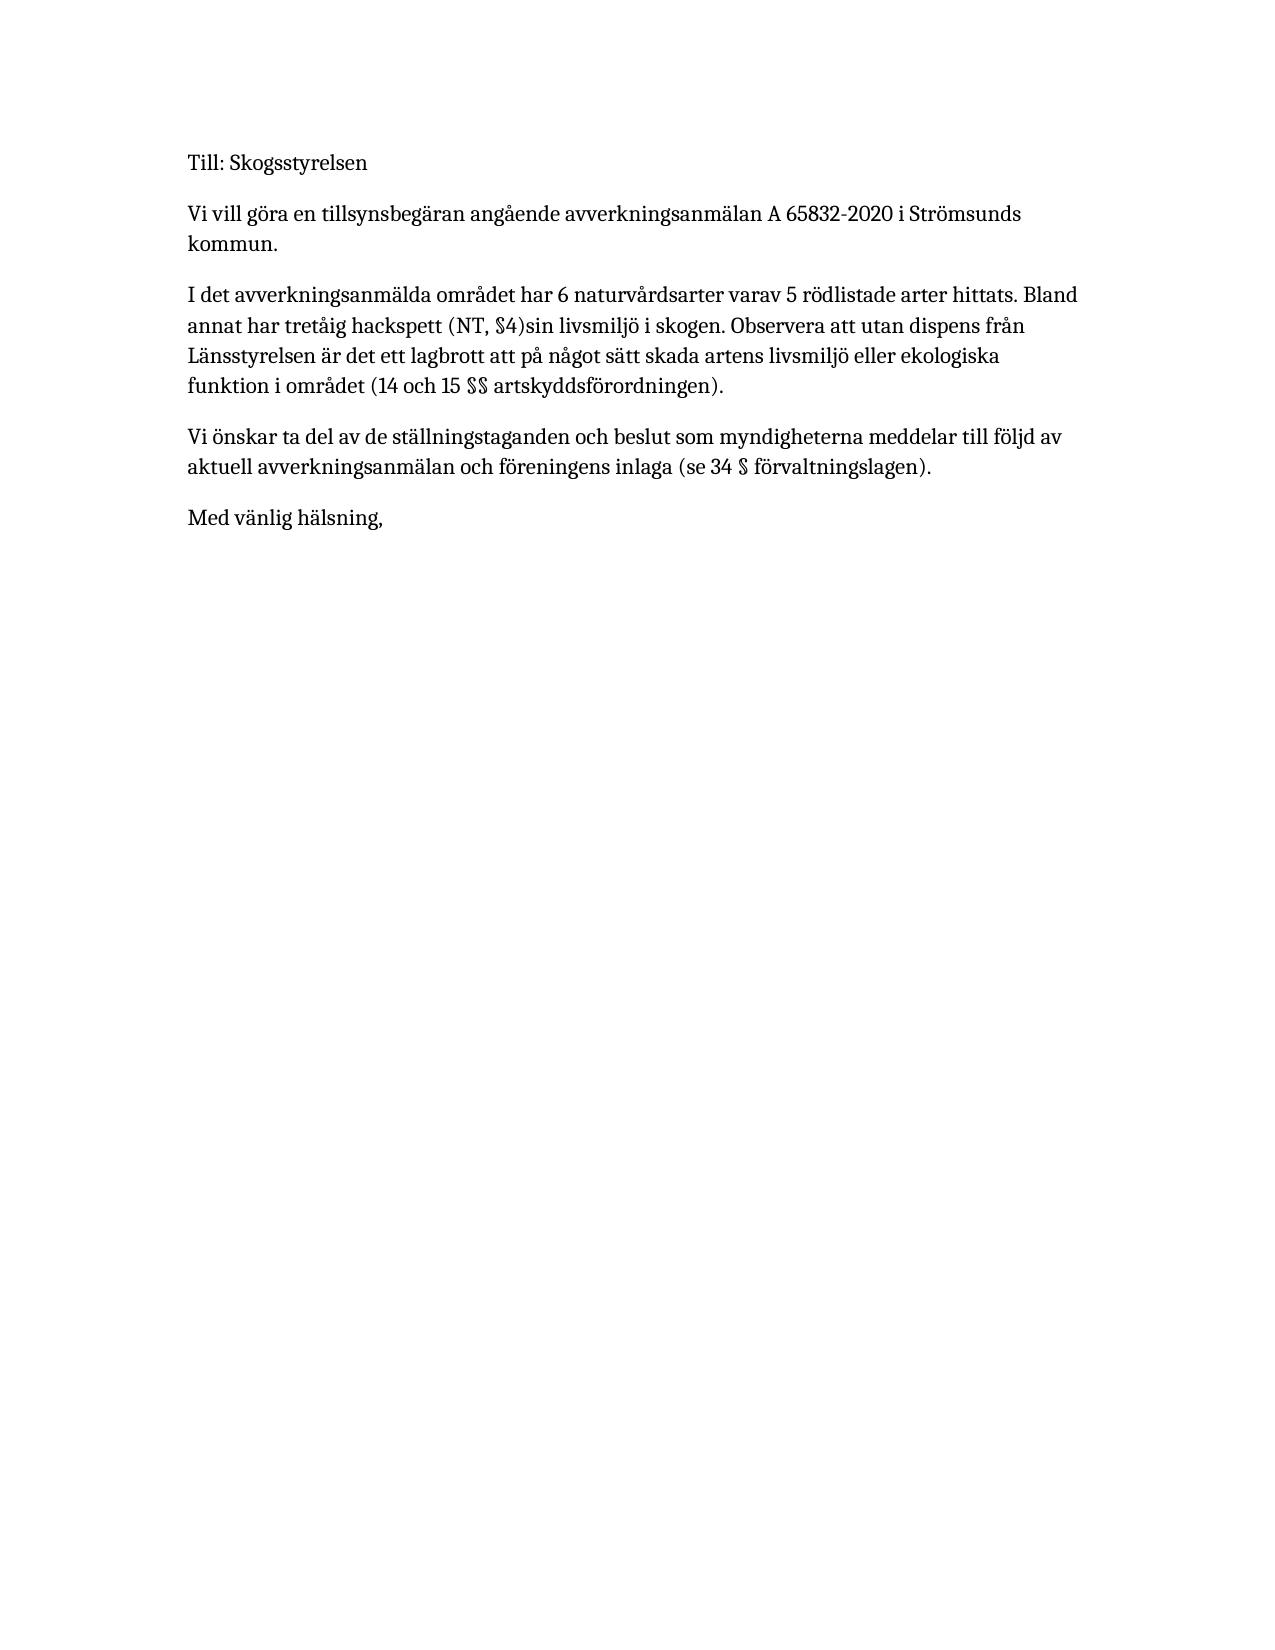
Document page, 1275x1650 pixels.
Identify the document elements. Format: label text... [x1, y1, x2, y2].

text Vi önskar ta del av de ställningstaganden och beslut som myndigheterna meddelar till följd av aktuell avverkningsanmälan och föreningens inlaga (se 34 § förvaltningslagen). [187, 424, 1087, 481]
text Vi vill göra en tillsynsbegäran angående avverkningsanmälan A 65832-2020 i Strömsunds kommun. [187, 201, 1087, 258]
text I det avverkningsanmälda området har 6 naturvårdsarter varav 5 rödlistade arter hittats. Bland annat har tretåig hackspett (NT, §4)sin livsmiljö i skogen. Observera att utan dispens från Länsstyrelsen är det ett lagbrott att på något sätt skada artens livsmiljö eller ekologiska funktion i området (14 och 15 §§ artskyddsförordningen). [187, 282, 1087, 399]
text Till: Skogsstyrelsen [187, 150, 1087, 176]
text Med vänlig hälsning, [187, 505, 1087, 562]
